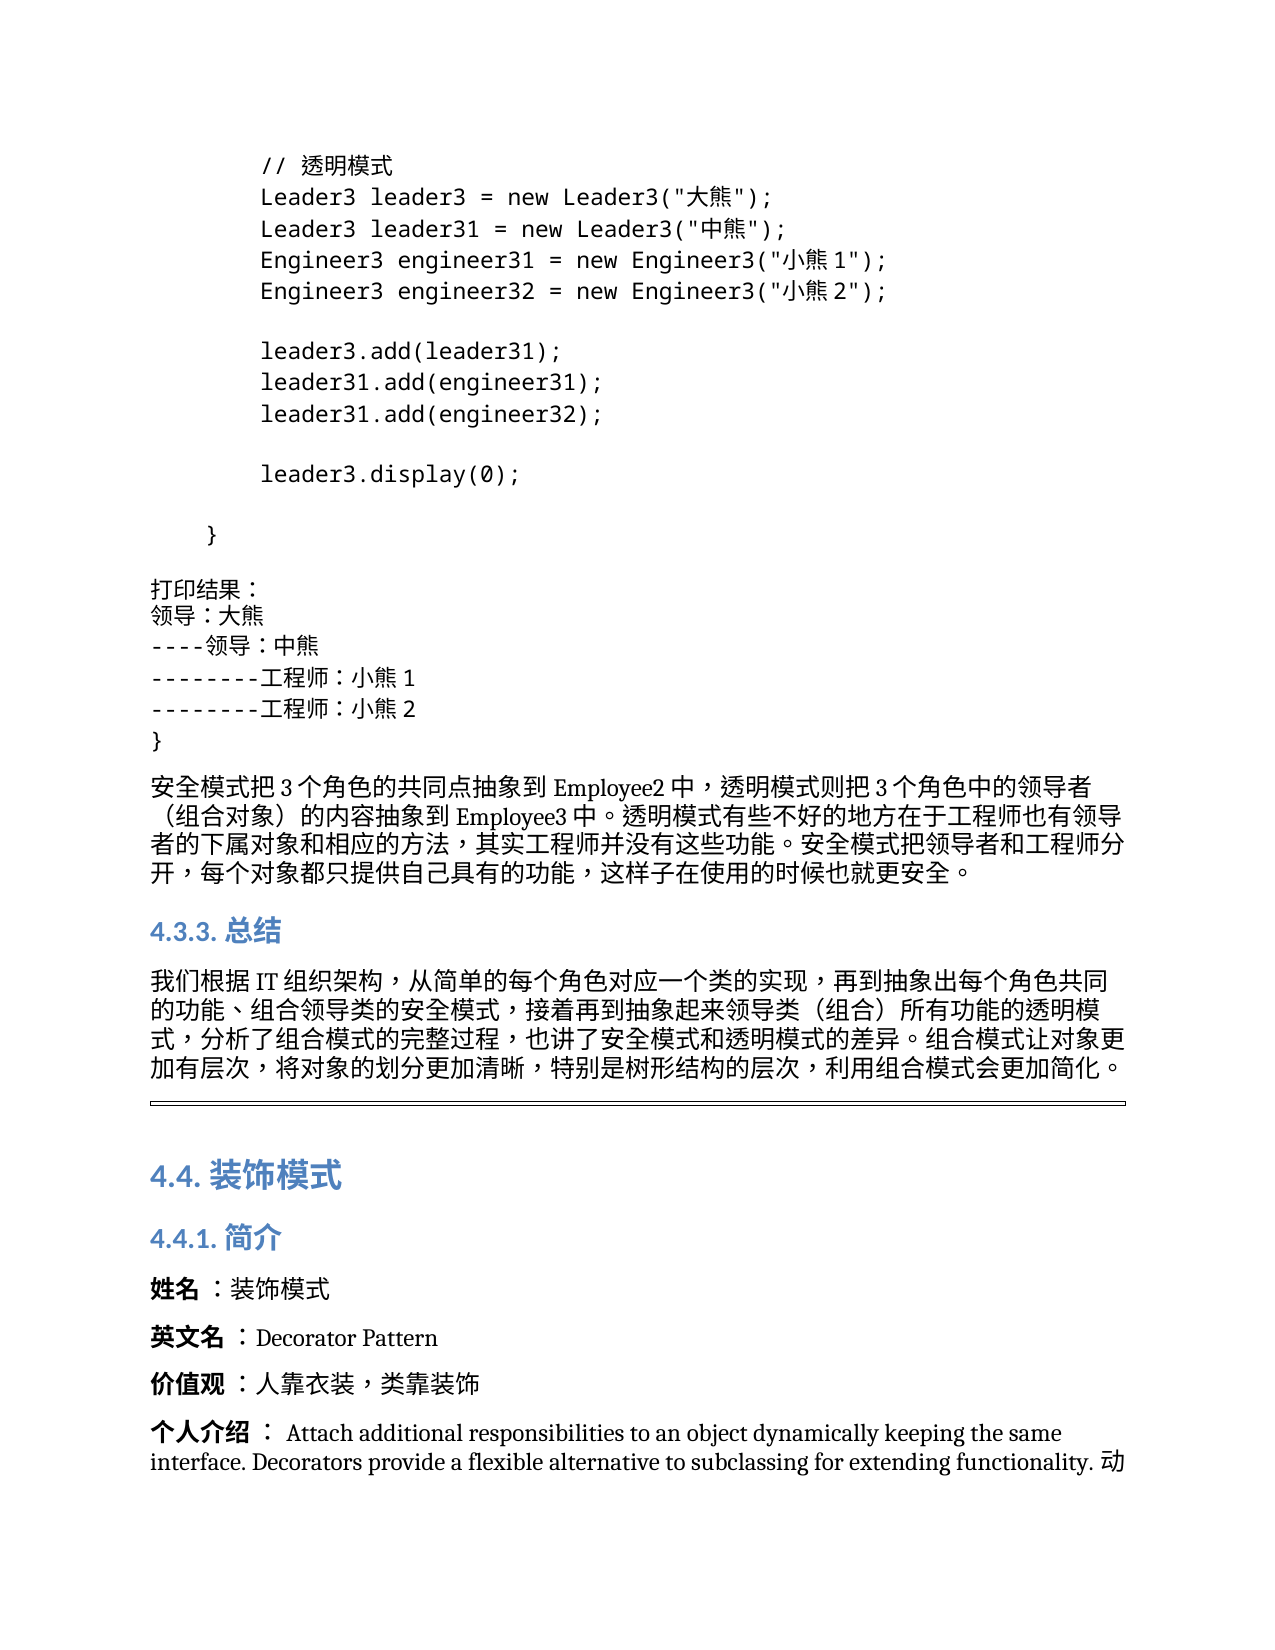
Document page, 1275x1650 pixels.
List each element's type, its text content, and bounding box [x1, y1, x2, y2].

subtitle 4.4. 装饰模式 [150, 1152, 1125, 1197]
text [150, 1419, 1125, 1476]
text 姓名 ：装饰模式 [150, 1276, 1125, 1305]
text 价值观 ：人靠衣装，类靠装饰 [150, 1371, 1125, 1400]
text 安全模式把 3 个角色的共同点抽象到 Employee2 中，透明模式则把 3 个角色中的领导者（组合对象）的内容抽象到 Employee3 中。透明模式有些不好的地方在于工程师也有领导者的下属对象和相应的方法，其实工程师并没有这些功能。安全模式把领导者和工程师分开，每个对象都只提供自己具有的功能，这样子在使用的时候也就更安全。 [150, 774, 1125, 889]
subtitle 4.4.1. 简介 [150, 1218, 1125, 1257]
text 英文名 ：Decorator Pattern [150, 1324, 1125, 1352]
subtitle 4.3.3. 总结 [150, 910, 1125, 949]
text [150, 150, 1125, 755]
text 我们根据 IT 组织架构，从简单的每个角色对应一个类的实现，再到抽象出每个角色共同的功能、组合领导类的安全模式，接着再到抽象起来领导类（组合）所有功能的透明模式，分析了组合模式的完整过程，也讲了安全模式和透明模式的差异。组合模式让对象更加有层次，将对象的划分更加清晰，特别是树形结构的层次，利用组合模式会更加简化。 [150, 968, 1125, 1083]
